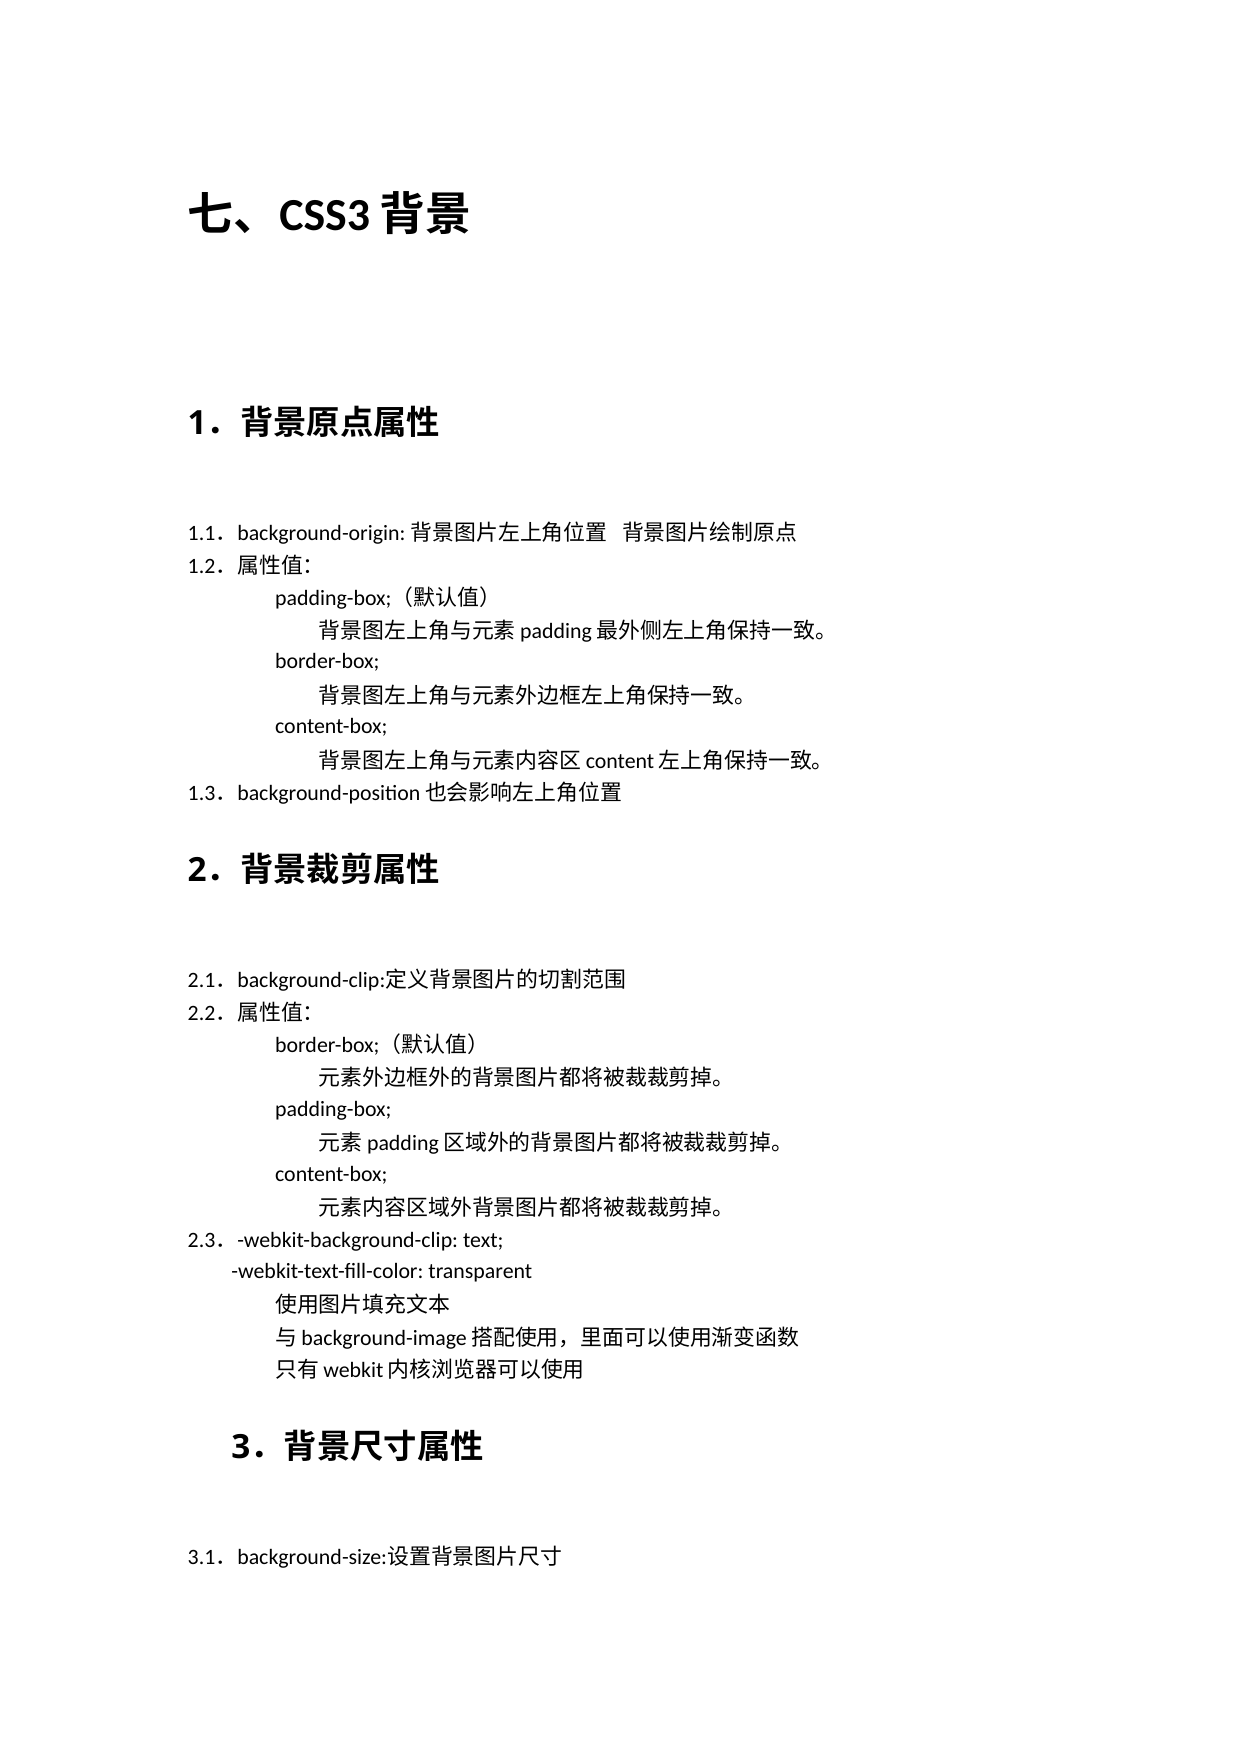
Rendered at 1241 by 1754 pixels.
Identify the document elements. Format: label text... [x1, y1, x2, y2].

text 背景图左上角与元素内容区content左上角保持一致。 [275, 742, 1053, 775]
text 背景图左上角与元素padding最外侧左上角保持一致。 [275, 612, 1053, 645]
text padding-box;（默认值） [231, 580, 1053, 612]
subtitle 2．背景裁剪属性 [187, 834, 1053, 899]
text padding-box; [231, 1092, 1053, 1124]
text 2.3．-webkit-background-clip: text; [187, 1222, 1053, 1254]
text 2.1．background-clip:定义背景图片的切割范围 [187, 962, 1053, 994]
text 背景图左上角与元素外边框左上角保持一致。 [275, 677, 1053, 710]
text 只有webkit内核浏览器可以使用 [231, 1352, 1053, 1384]
text 元素外边框外的背景图片都将被裁裁剪掉。 [275, 1059, 1053, 1092]
text 2.2．属性值： [187, 994, 1053, 1027]
text border-box; [231, 645, 1053, 677]
text 1.2．属性值： [187, 547, 1053, 580]
subtitle 1．背景原点属性 [187, 387, 1053, 452]
text border-box;（默认值） [231, 1027, 1053, 1059]
subtitle 3．背景尺寸属性 [187, 1411, 1053, 1476]
text 元素padding区域外的背景图片都将被裁裁剪掉。 [275, 1124, 1053, 1157]
text 1.3．background-position也会影响左上角位置 [187, 775, 1053, 807]
text content-box; [231, 1157, 1053, 1189]
text 元素内容区域外背景图片都将被裁裁剪掉。 [275, 1189, 1053, 1222]
text 与background-image搭配使用，里面可以使用渐变函数 [231, 1319, 1053, 1352]
text 3.1．background-size:设置背景图片尺寸 [187, 1539, 1053, 1571]
text 使用图片填充文本 [231, 1287, 1053, 1319]
text content-box; [231, 710, 1053, 742]
text 1.1．background-origin: 背景图片左上角位置 背景图片绘制原点 [187, 515, 1053, 547]
subtitle 七、CSS3背景 [187, 162, 1053, 259]
text -webkit-text-fill-color: transparent [187, 1254, 1053, 1287]
